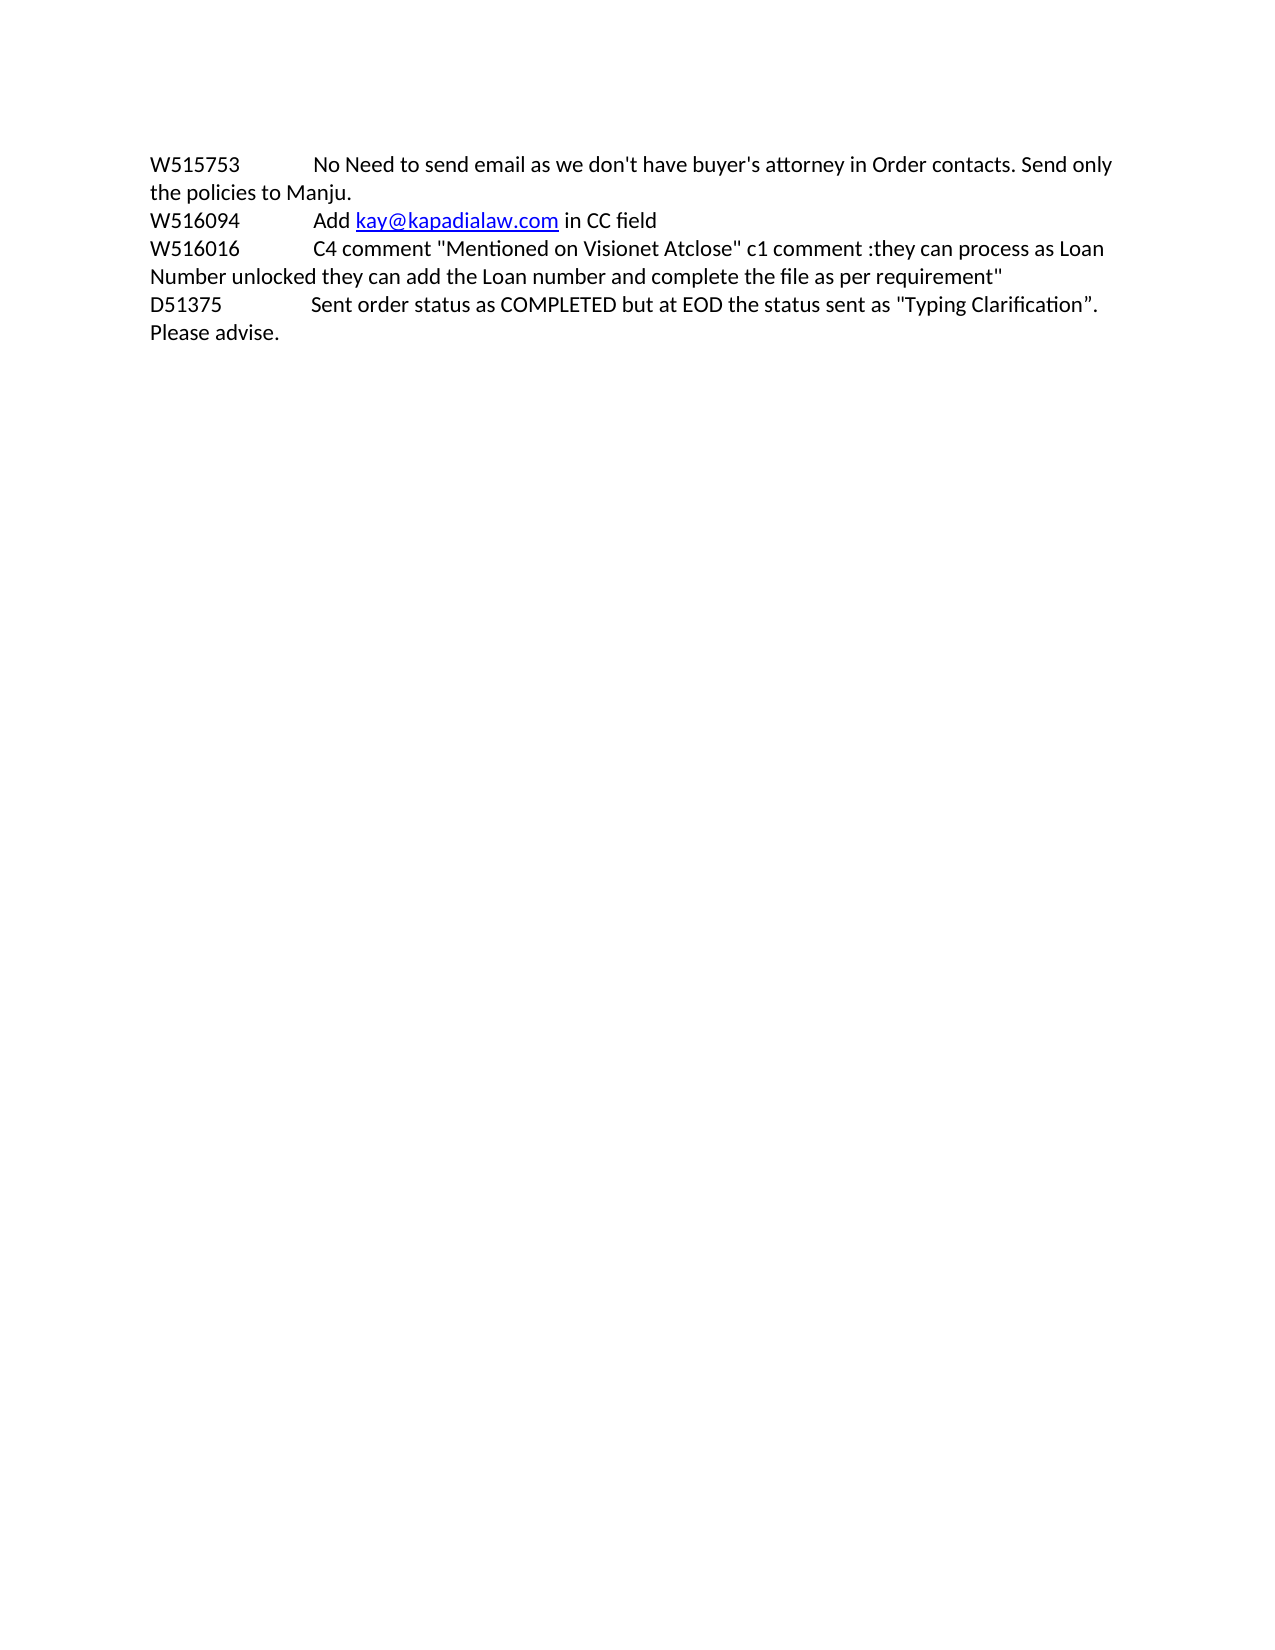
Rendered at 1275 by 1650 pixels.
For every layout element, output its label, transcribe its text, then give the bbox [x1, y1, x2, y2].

text D51375 Sent order status as COMPLETED but at EOD the status sent as "Typing Clarification”. Please advise. [150, 290, 1125, 346]
text W515753 No Need to send email as we don't have buyer's attorney in Order contacts. Send only the policies to Manju. [150, 150, 1125, 206]
text W516094 Add kay@kapadialaw.com in CC field [150, 206, 1125, 234]
text W516016 C4 comment "Mentioned on Visionet Atclose" c1 comment :they can process as Loan Number unlocked they can add the Loan number and complete the file as per requirement" [150, 234, 1125, 290]
